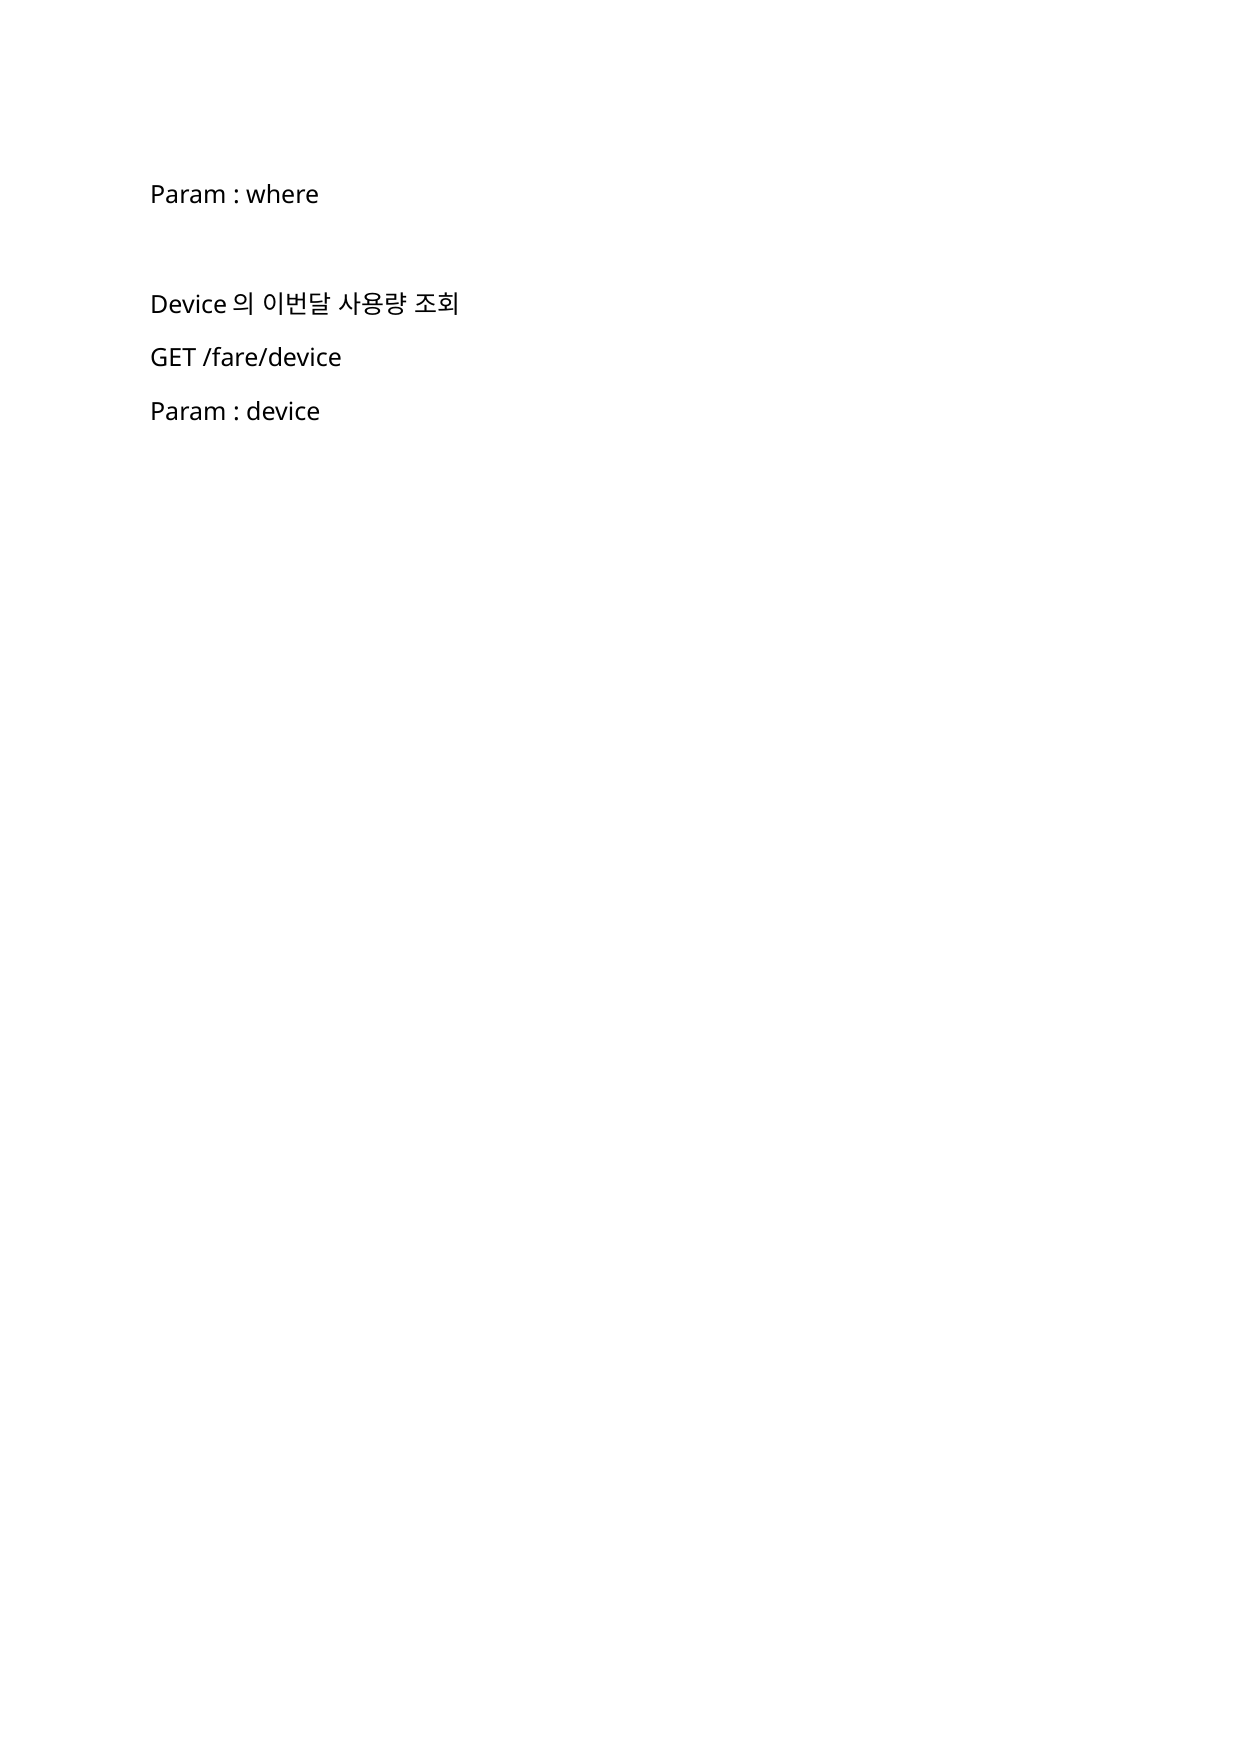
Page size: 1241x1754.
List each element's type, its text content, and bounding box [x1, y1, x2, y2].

text GET /fare/device [150, 340, 1090, 374]
text Param : device [150, 393, 1090, 427]
text Param : where [150, 177, 1090, 211]
text Device의 이번달 사용량 조회 [150, 284, 1090, 320]
